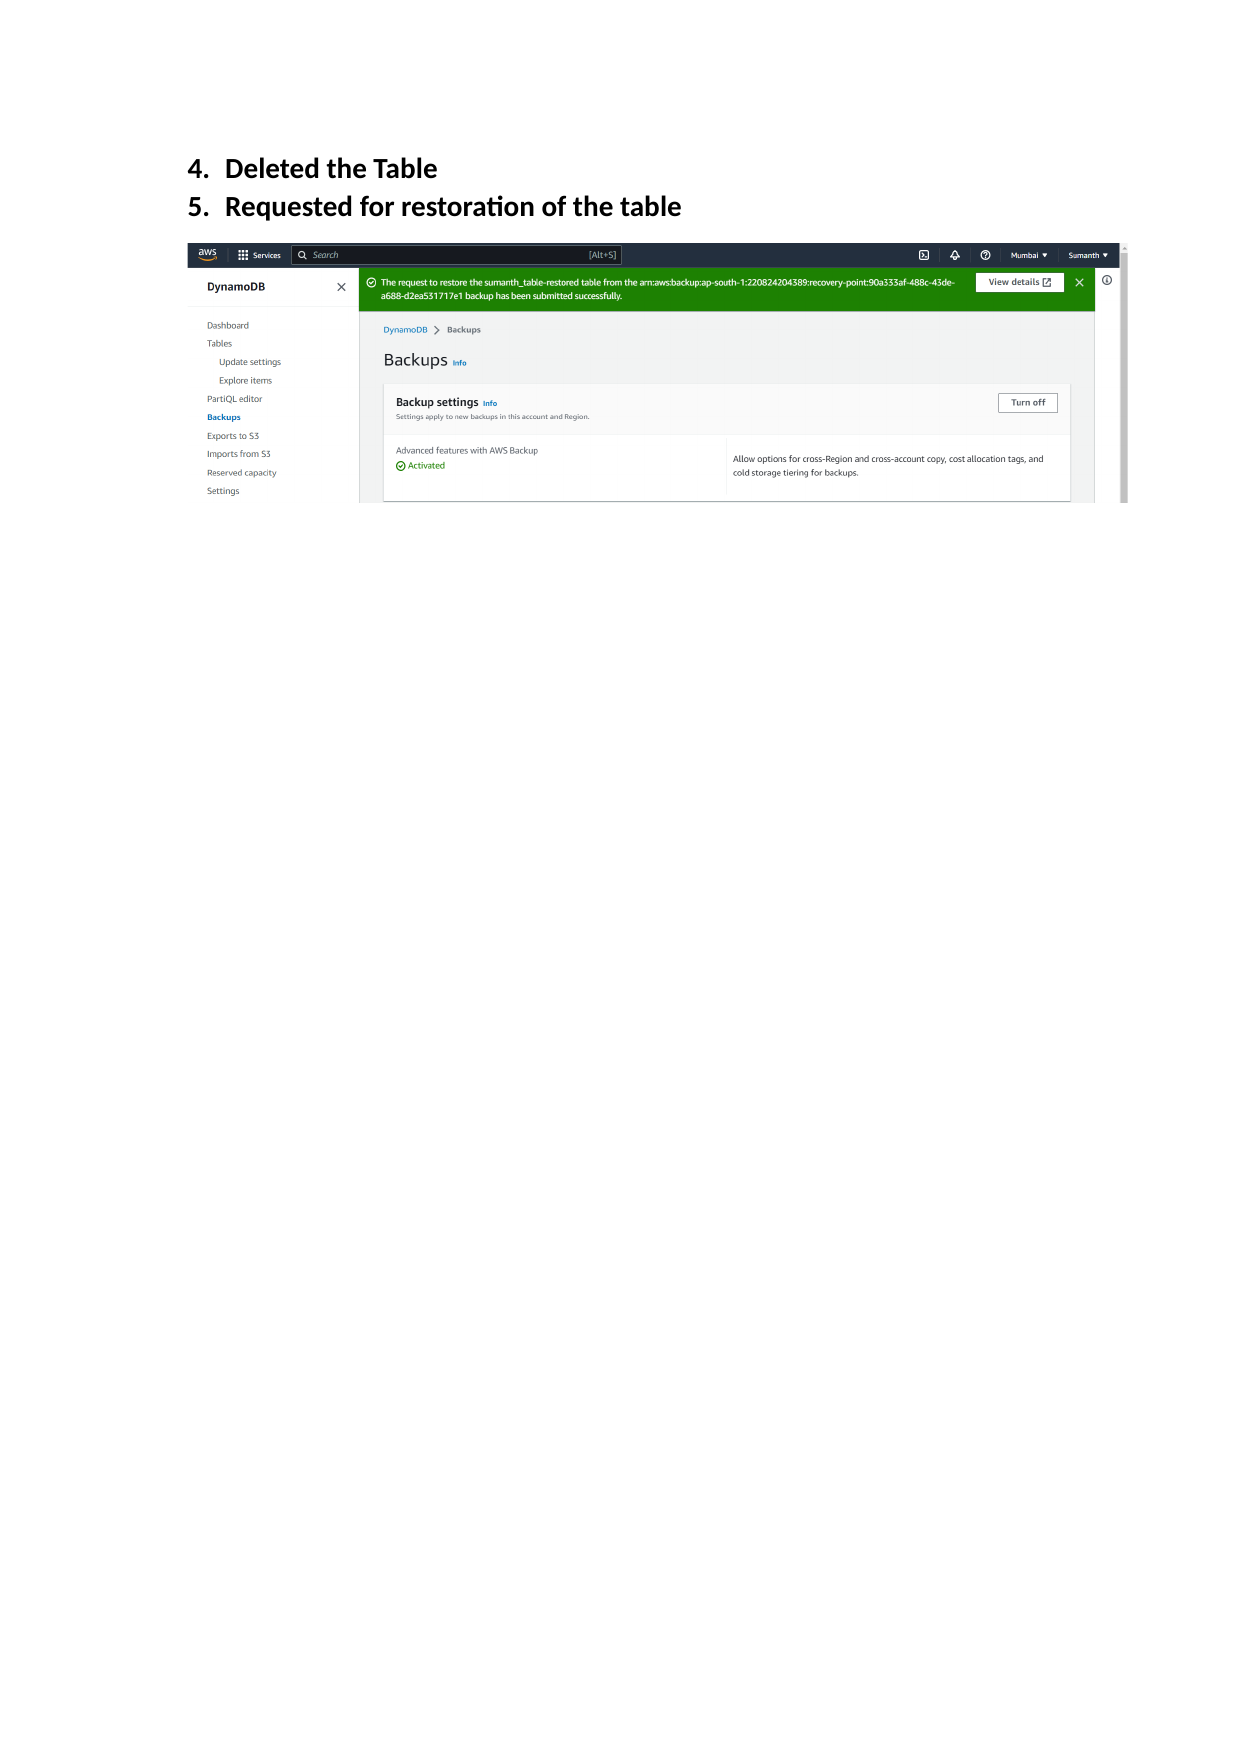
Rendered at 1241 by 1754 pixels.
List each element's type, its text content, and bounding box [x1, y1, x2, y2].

picture [187, 243, 1128, 503]
list Deleted the Table [187, 150, 1090, 186]
list Requested for restoration of the table [187, 188, 1090, 224]
